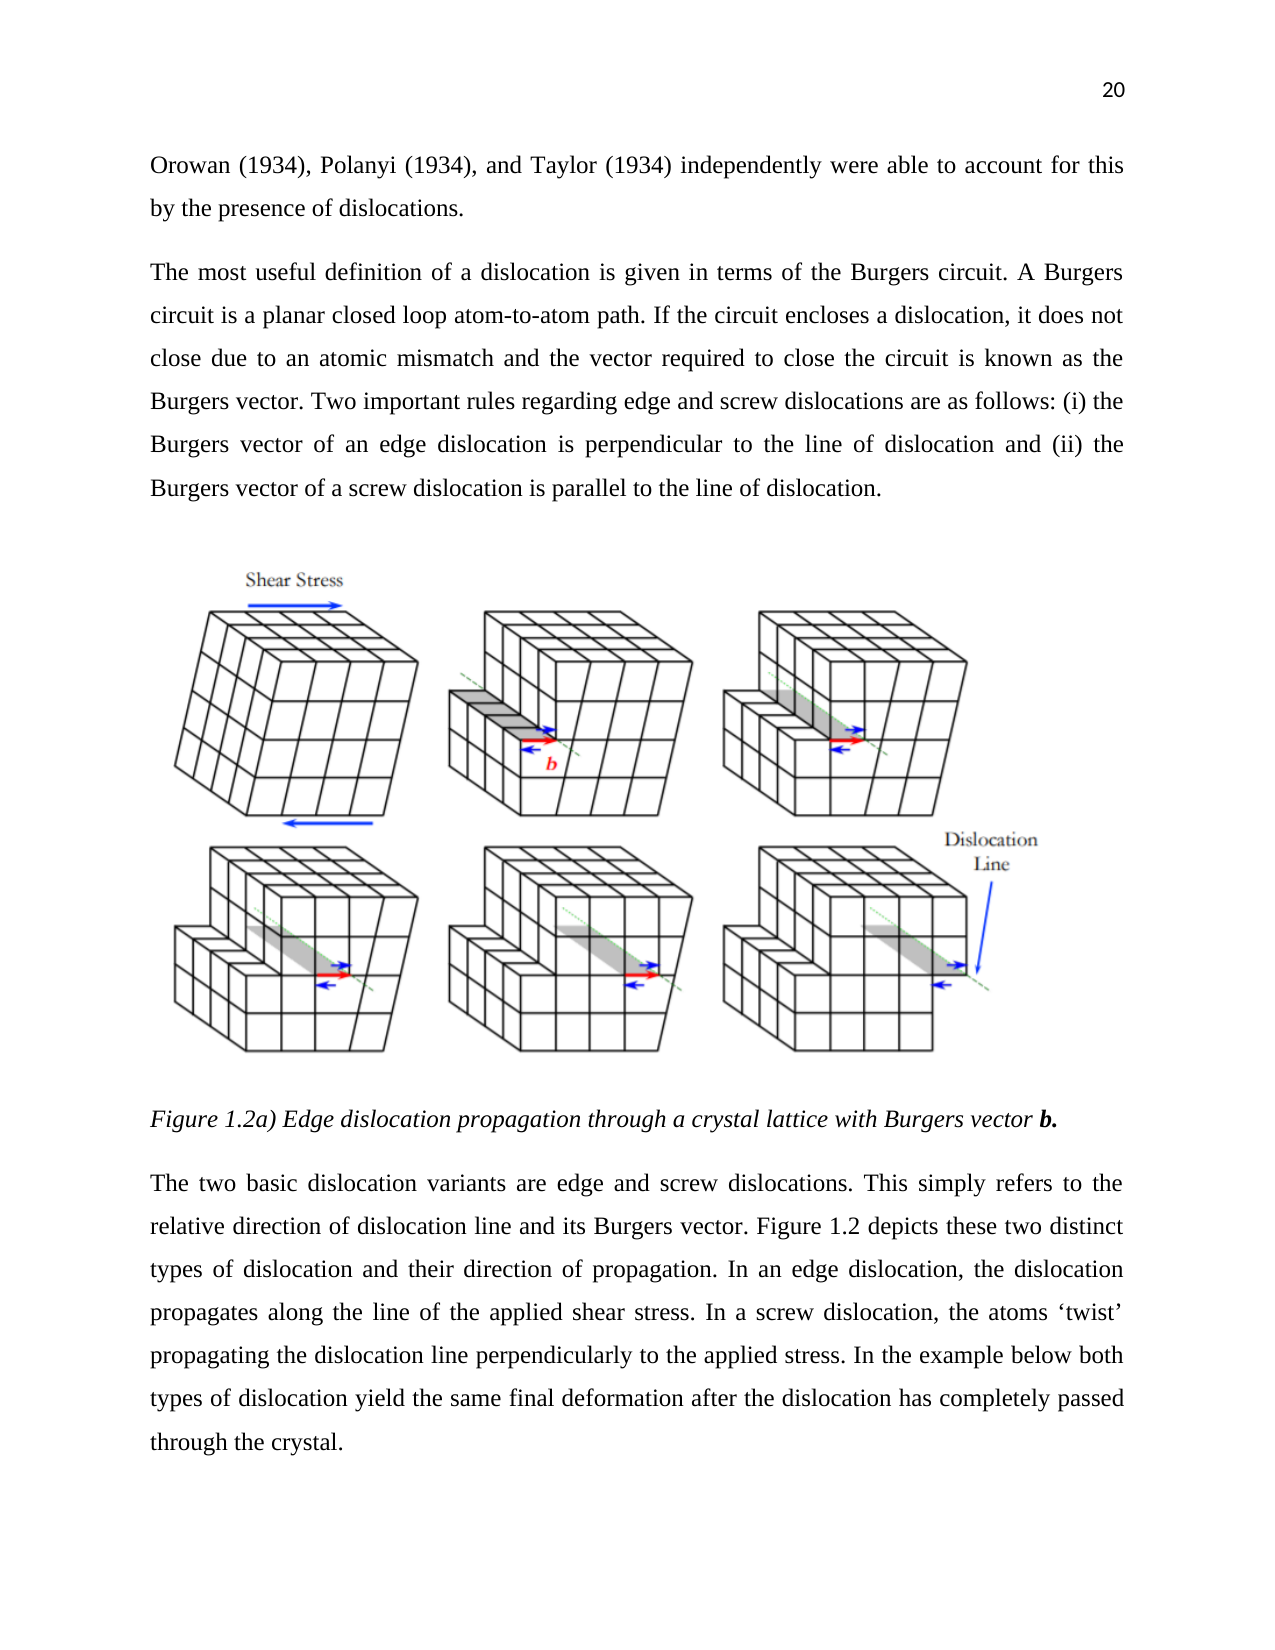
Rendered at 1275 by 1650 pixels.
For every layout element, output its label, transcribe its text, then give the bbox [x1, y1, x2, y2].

text The two basic dislocation variants are edge and screw dislocations. This simply refers to the relative direction of dislocation line and its Burgers vector. Figure 1.2 depicts these two distinct types of dislocation and their direction of propagation. In an edge dislocation, the dislocation propagates along the line of the applied shear stress. In a screw dislocation, the atoms ‘twist’ propagating the dislocation line perpendicularly to the applied stress. In the example below both types of dislocation yield the same final deformation after the dislocation has completely passed through the crystal. [150, 1168, 1125, 1455]
text The most useful definition of a dislocation is given in terms of the Burgers circuit. A Burgers circuit is a planar closed loop atom-to-atom path. If the circuit encloses a dislocation, it does not close due to an atomic mismatch and the vector required to close the circuit is known as the Burgers vector. Two important rules regarding edge and screw dislocations are as follows: (i) the Burgers vector of an edge dislocation is perpendicular to the line of dislocation and (ii) the Burgers vector of a screw dislocation is parallel to the line of dislocation. [150, 257, 1125, 501]
picture [150, 536, 1090, 1069]
text Figure 1.2a) Edge dislocation propagation through a crystal lattice with Burgers vector b. [150, 1104, 1125, 1133]
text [150, 150, 1125, 222]
